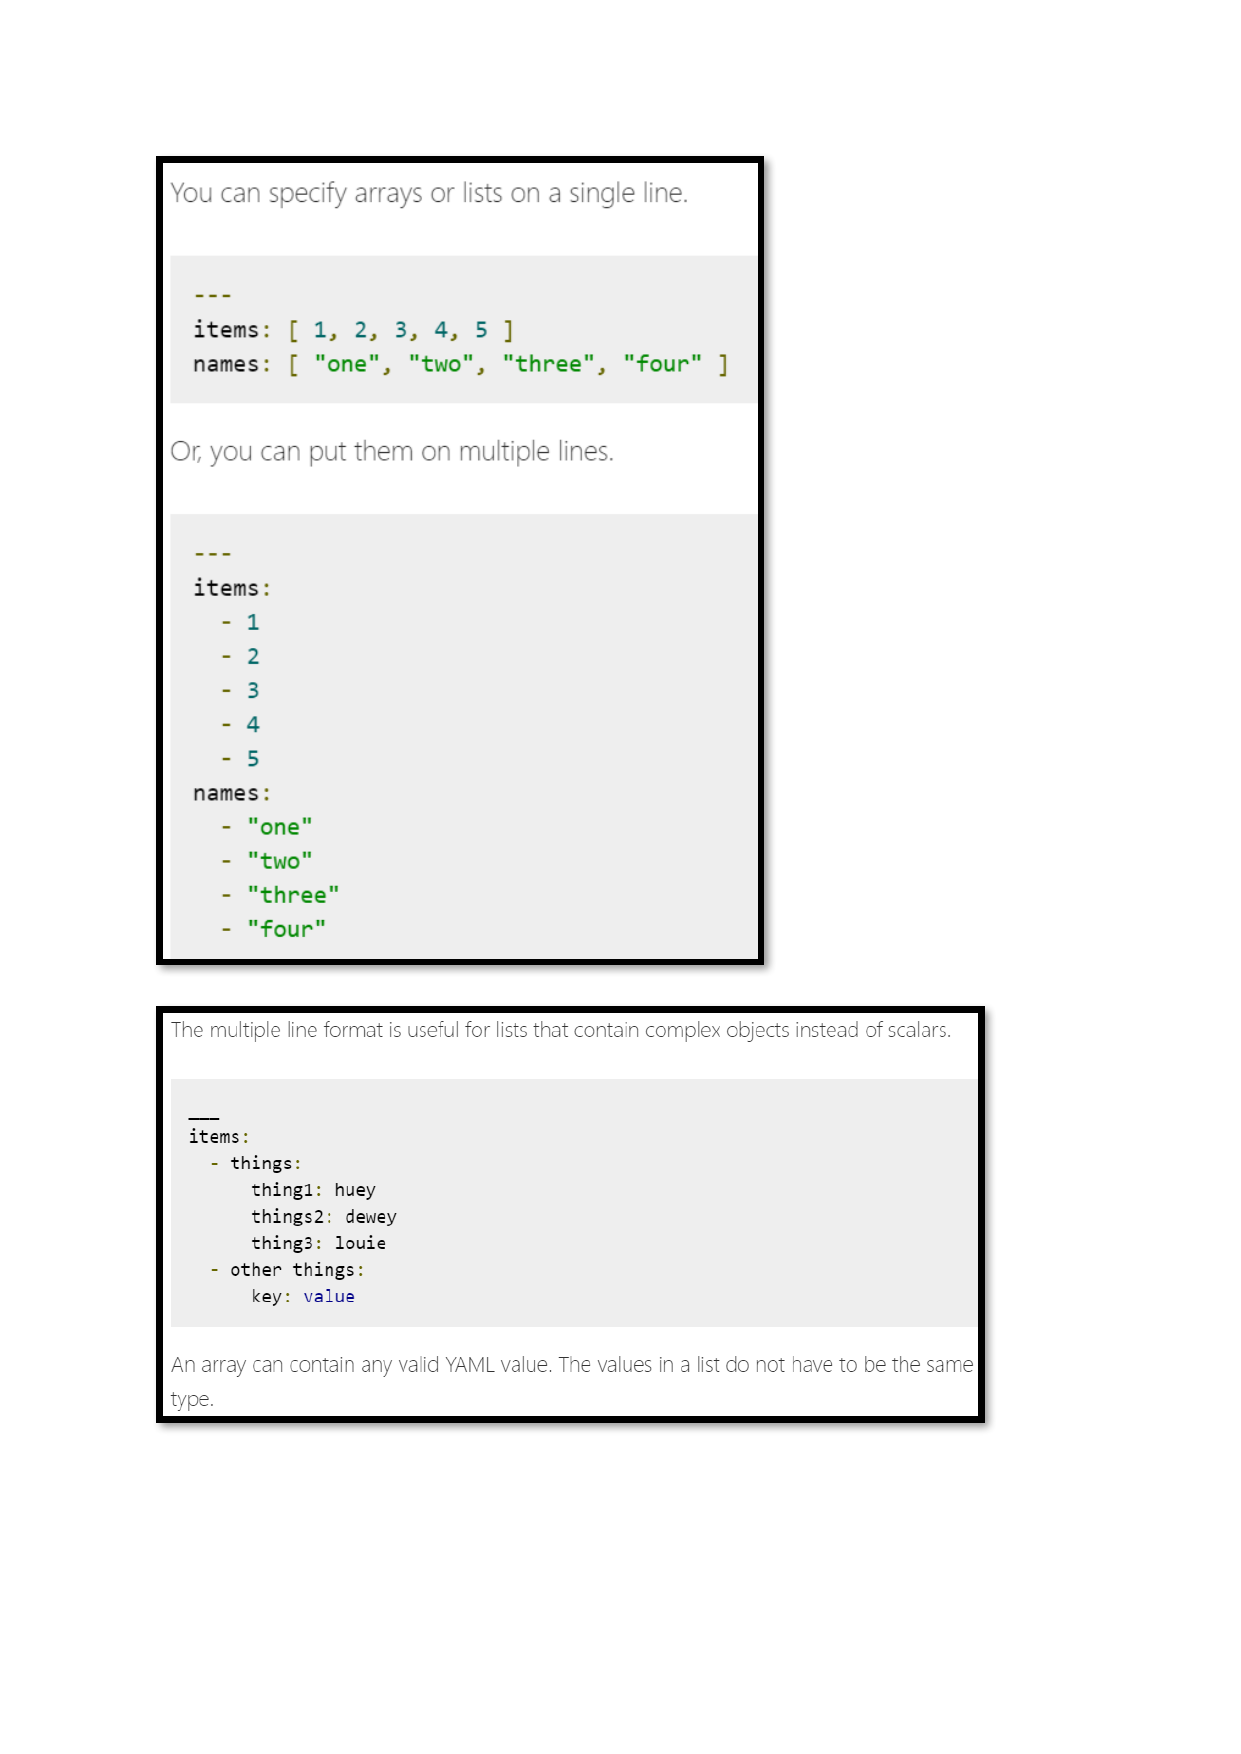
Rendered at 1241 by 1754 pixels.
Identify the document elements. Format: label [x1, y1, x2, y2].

picture [163, 1013, 978, 1416]
picture [163, 163, 758, 959]
